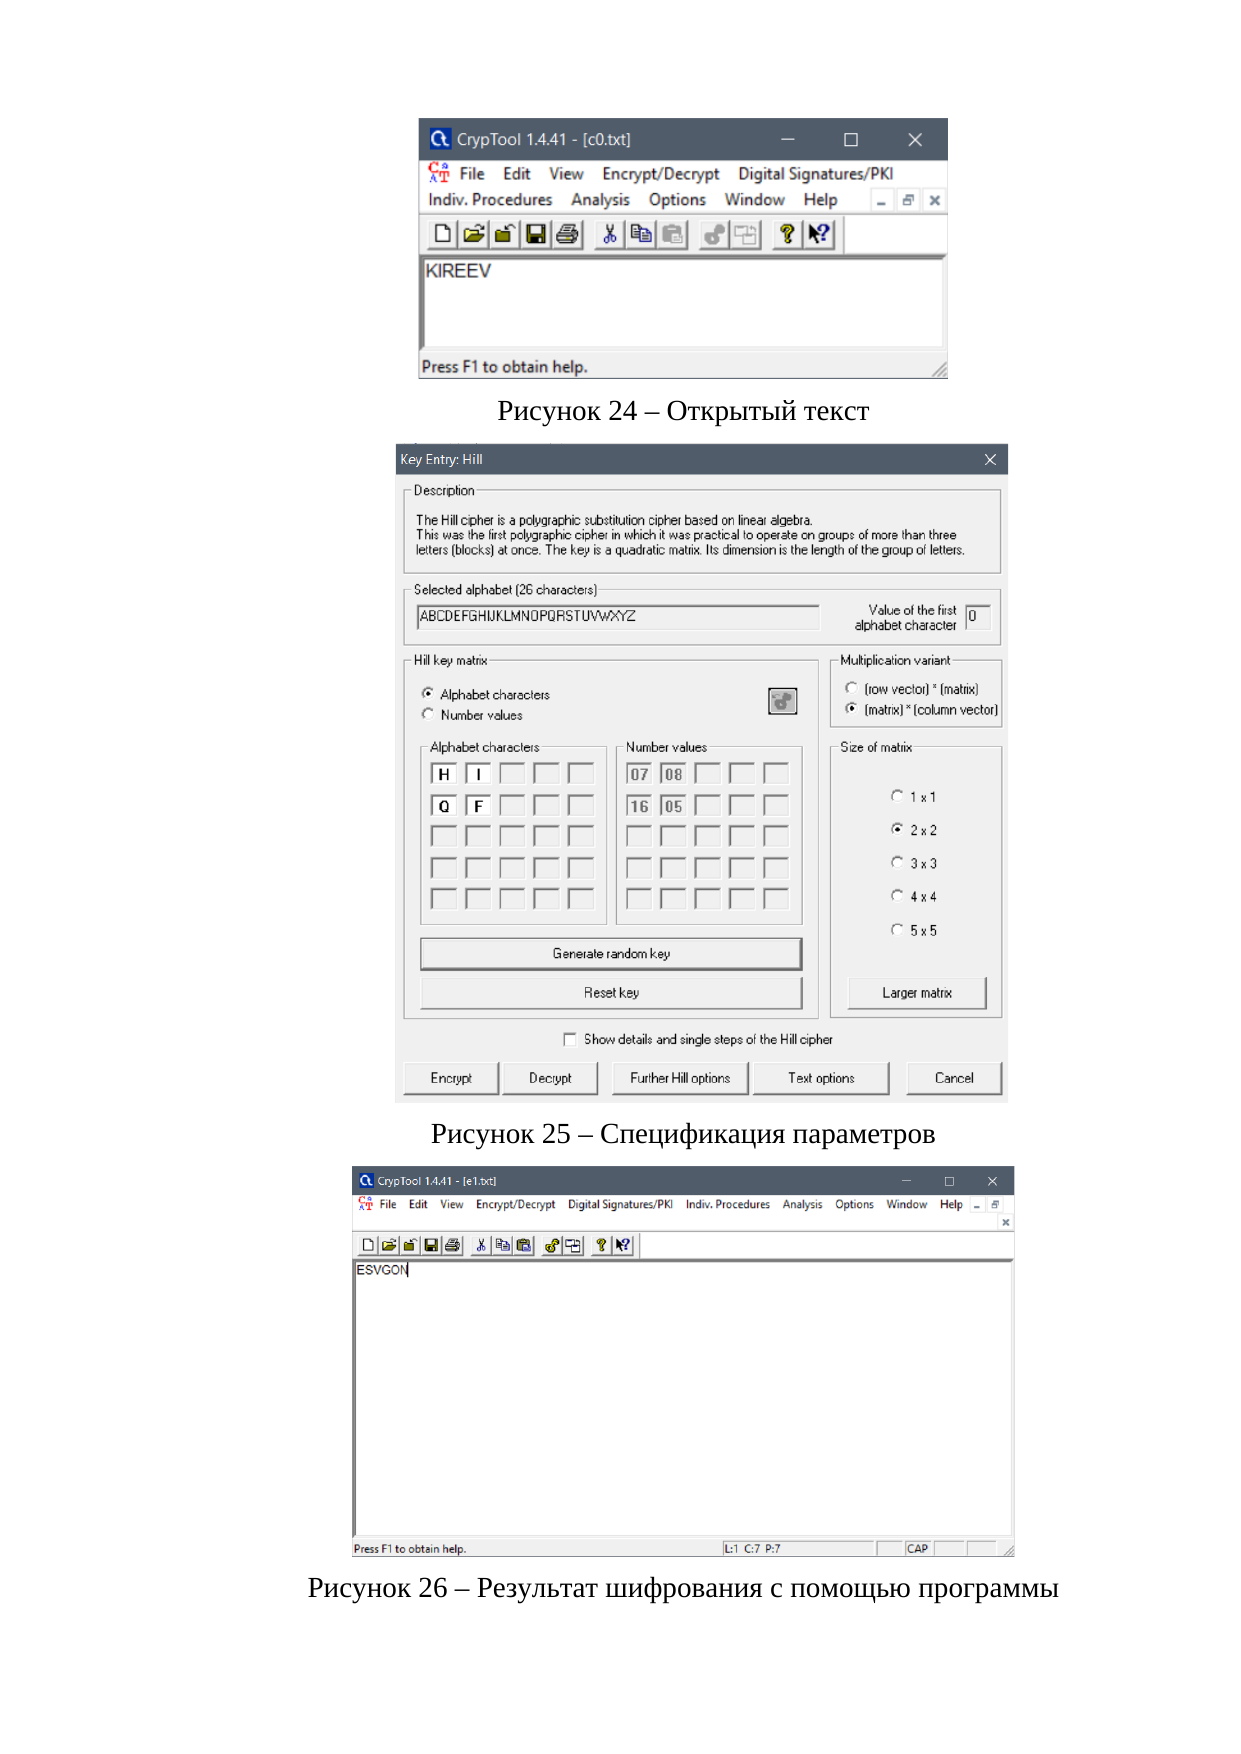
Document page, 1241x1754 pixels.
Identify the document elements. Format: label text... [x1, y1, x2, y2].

picture [395, 443, 1009, 1103]
text Рисунок 24 – Открытый текст [215, 393, 1152, 426]
text Рисунок 26 – Результат шифрования с помощью программы [215, 1571, 1152, 1604]
text Рисунок 25 – Спецификация параметров [215, 1117, 1152, 1150]
picture [352, 1166, 1015, 1557]
picture [418, 118, 948, 379]
